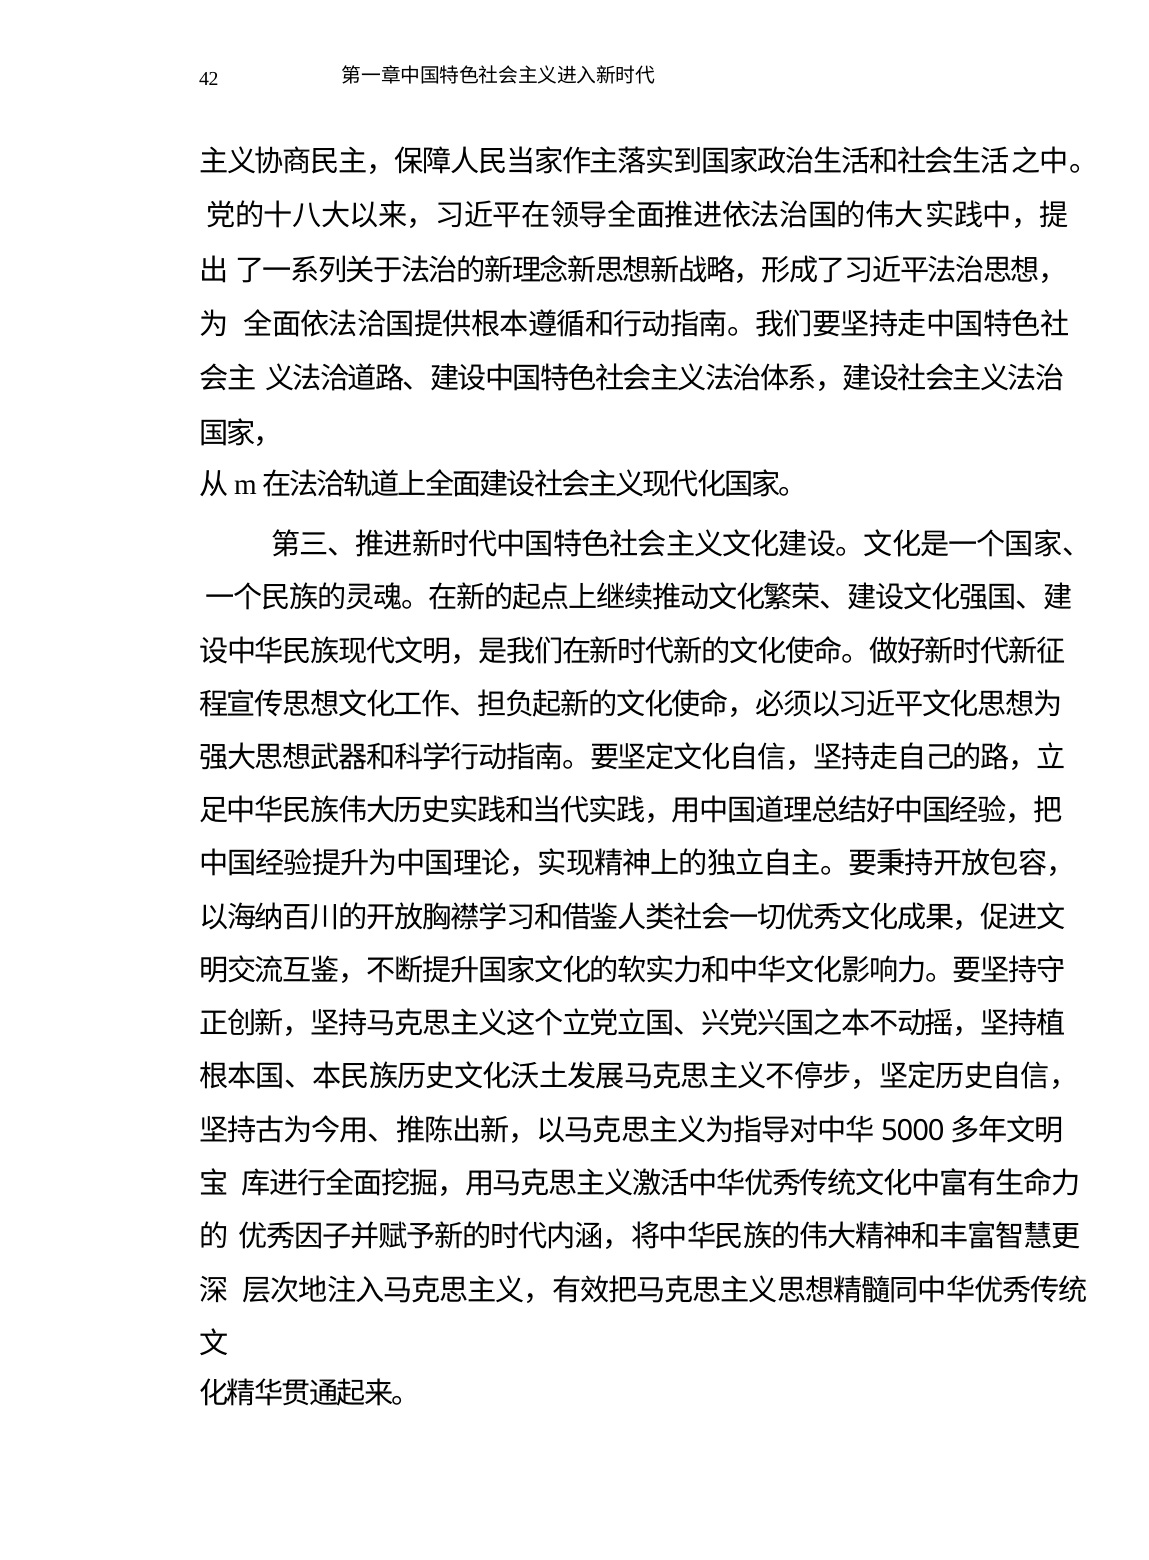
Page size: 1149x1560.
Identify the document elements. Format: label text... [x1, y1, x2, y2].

text 主义协商民主，保障人民当家作主落实到国家政治生活和社会生活之中。 党的十八大以来，习近平在领导全面推进依法治国的伟大实践中，提出 了一系列关于法治的新理念新思想新战略，形成了习近平法治思想，为 全面依法洽国提供根本遵循和行动指南。我们要坚持走中国特色社会主 义法洽道路、建设中国特色社会主义法治体系，建设社会主义法治国家， [199, 137, 1069, 452]
text 42 第一章中国特色社会主义进入新时代 [199, 61, 1090, 88]
text 化精华贯通起来。 [199, 1372, 1090, 1411]
text 第三、推进新时代中国特色社会主义文化建设。文化是一个国家、 一个民族的灵魂。在新的起点上继续推动文化繁荣、建设文化强国、建 设中华民族现代文明，是我们在新时代新的文化使命。做好新时代新征 程宣传思想文化工作、担负起新的文化使命，必须以习近平文化思想为 强大思想武器和科学行动指南。要坚定文化自信，坚持走自己的路，立 足中华民族伟大历史实践和当代实践，用中国道理总结好中国经验，把 中国经验提升为中国理论，实现精神上的独立自主。要秉持开放包容， 以海纳百川的开放胸襟学习和借鉴人类社会一切优秀文化成果，促进文 明交流互鉴，不断提升国家文化的软实力和中华文化影响力。要坚持守 正创新，坚持马克思主义这个立党立国、兴党兴国之本不动摇，坚持植 根本国、本民族历史文化沃土发展马克思主义不停步，坚定历史自信， 坚持古为今用、推陈出新，以马克思主义为指导对中华5000多年文明宝 库进行全面挖掘，用马克思主义激活中华优秀传统文化中富有生命力的 优秀因子并赋予新的时代内涵，将中华民族的伟大精神和丰富智慧更深 层次地注入马克思主义，有效把马克思主义思想精髓同中华优秀传统文 [199, 521, 1090, 1362]
text 从m 在法洽轨道上全面建设社会主义现代化国家。 [199, 464, 1090, 502]
